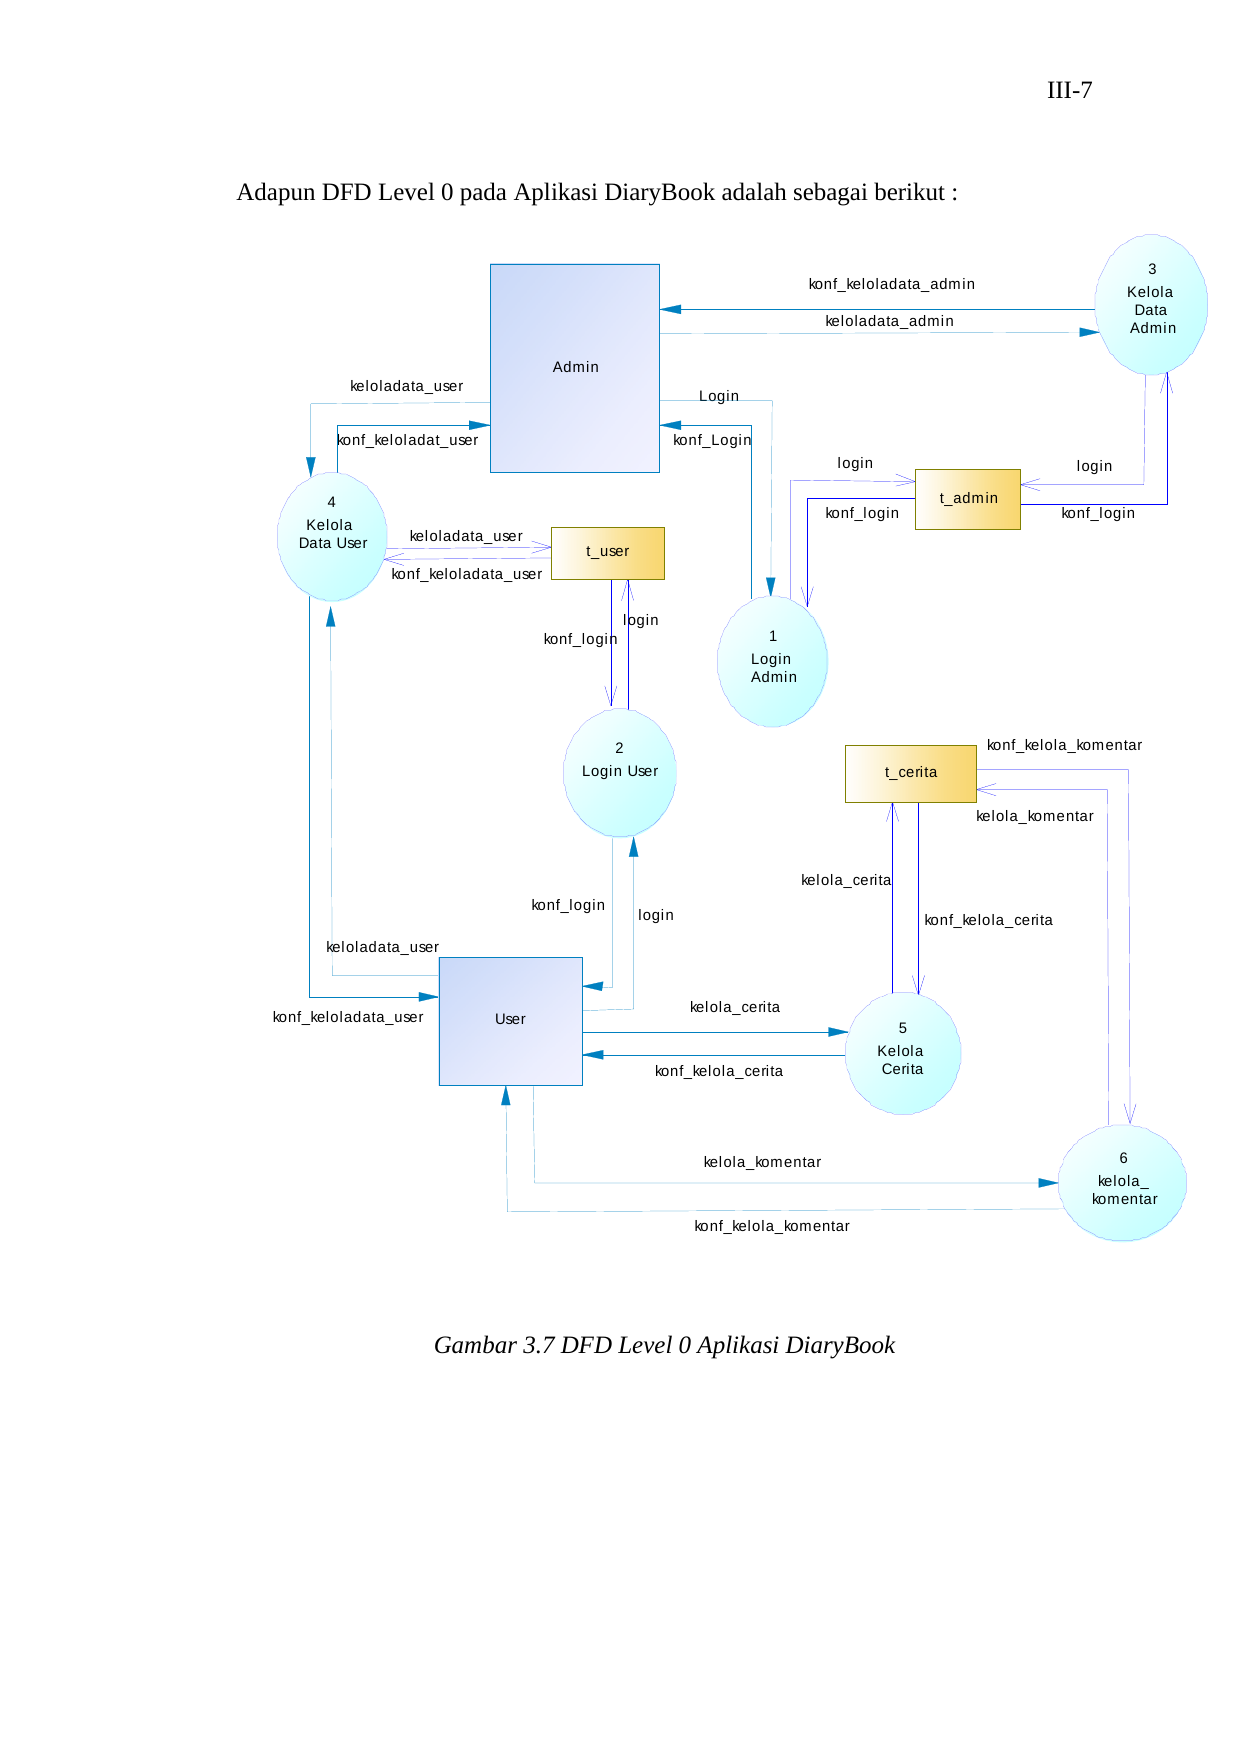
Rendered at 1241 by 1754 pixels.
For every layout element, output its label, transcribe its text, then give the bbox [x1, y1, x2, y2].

picture [310, 402, 489, 457]
picture [533, 1087, 1038, 1184]
picture [603, 838, 613, 988]
picture [584, 857, 634, 1011]
text Gambar 3.7 DFD Level 0 Aplikasi DiaryBook [236, 1330, 1092, 1358]
text Adapun DFD Level 0 pada Aplikasi DiaryBook adalah sebagai berikut : [236, 177, 1092, 206]
picture [739, 400, 773, 577]
table_header [225, 235, 1211, 1272]
picture [331, 945, 438, 976]
picture [505, 1106, 1064, 1212]
